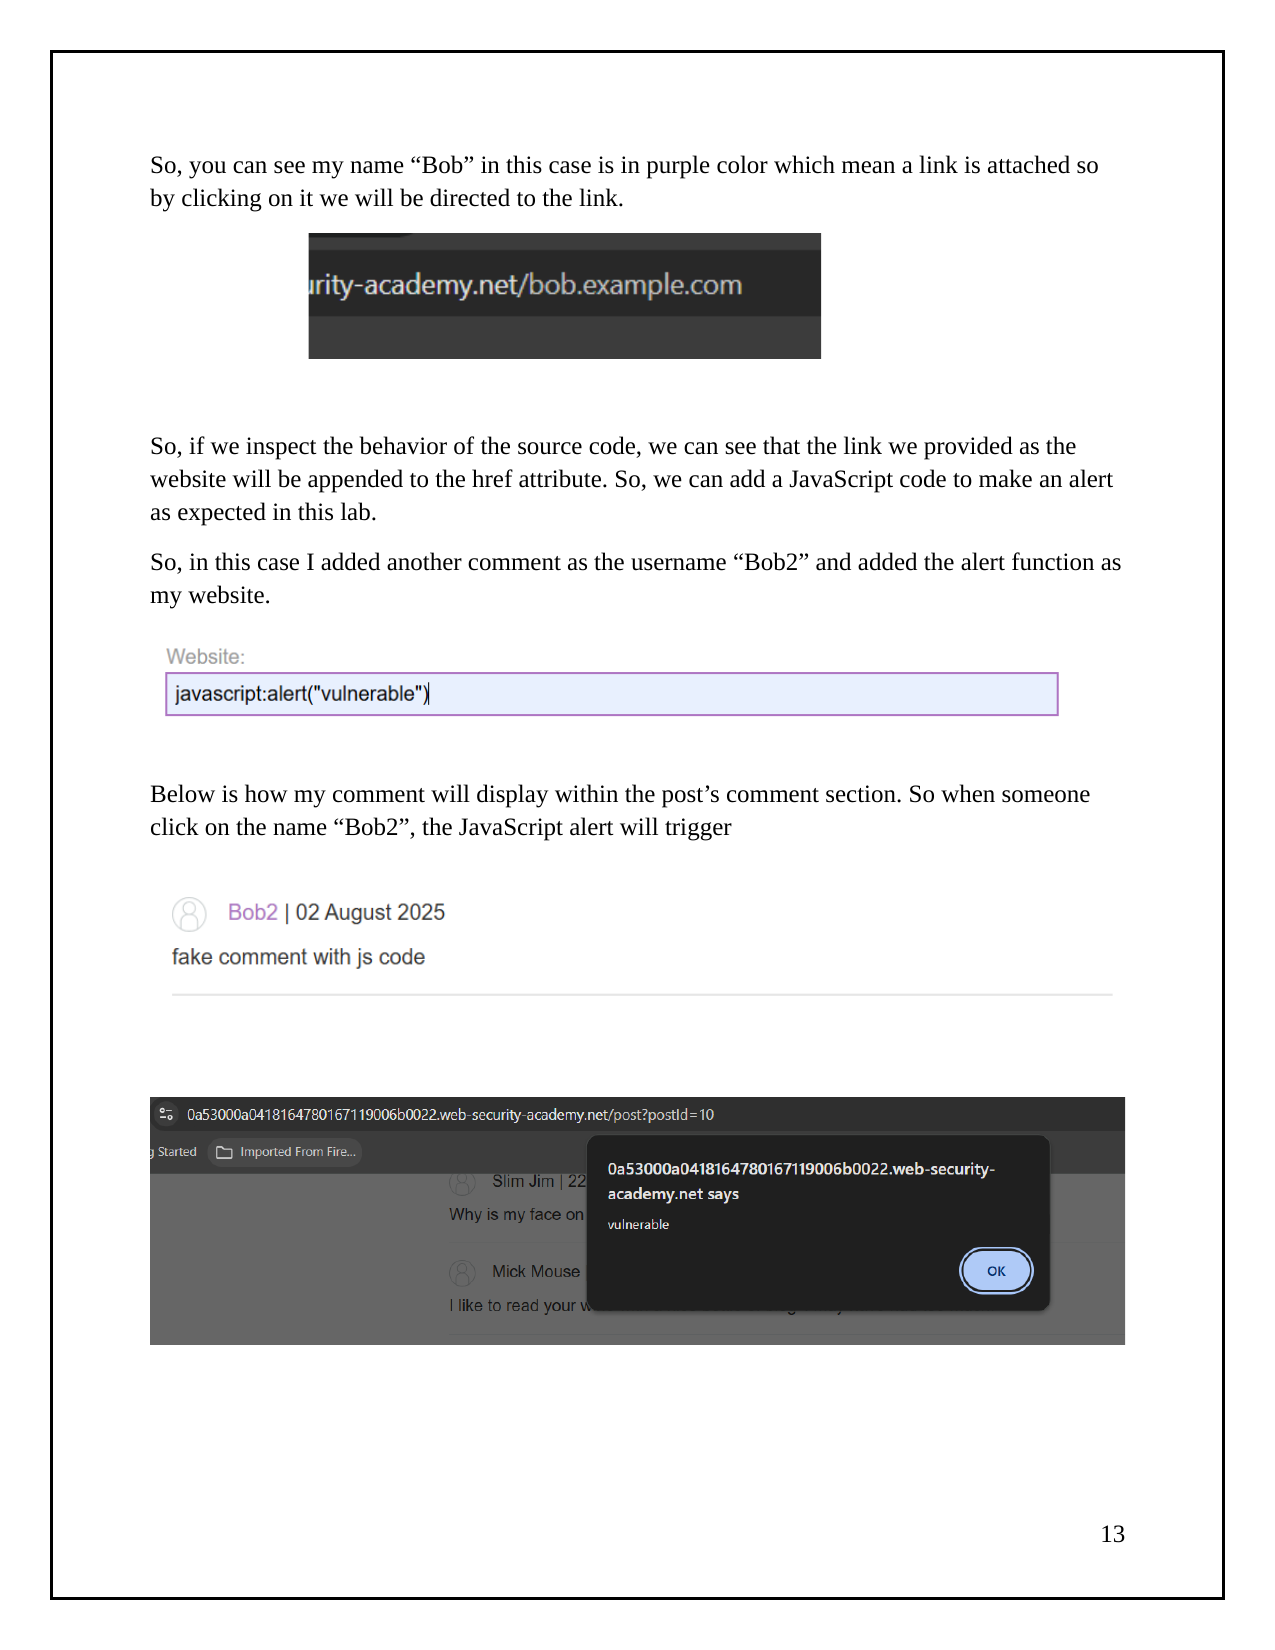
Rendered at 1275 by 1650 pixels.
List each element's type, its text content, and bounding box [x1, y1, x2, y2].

picture [156, 883, 1132, 1010]
text Below is how my comment will display within the post’s comment section. So when someone click on the name “Bob2”, the JavaScript alert will trigger [150, 779, 1125, 841]
picture [150, 1097, 1125, 1345]
text So, if we inspect the behavior of the source code, we can see that the link we provided as the website will be appended to the href attribute. So, we can add a JavaScript code to make an alert as expected in this lab. [150, 431, 1125, 526]
text So, in this case I added another comment as the username “Bob2” and added the alert function as my website. [150, 547, 1125, 609]
text So, you can see my name “Bob” in this case is in purple color which mean a link is attached so by clicking on it we will be directed to the link. [150, 150, 1125, 212]
picture [150, 629, 1125, 752]
picture [308, 233, 822, 359]
